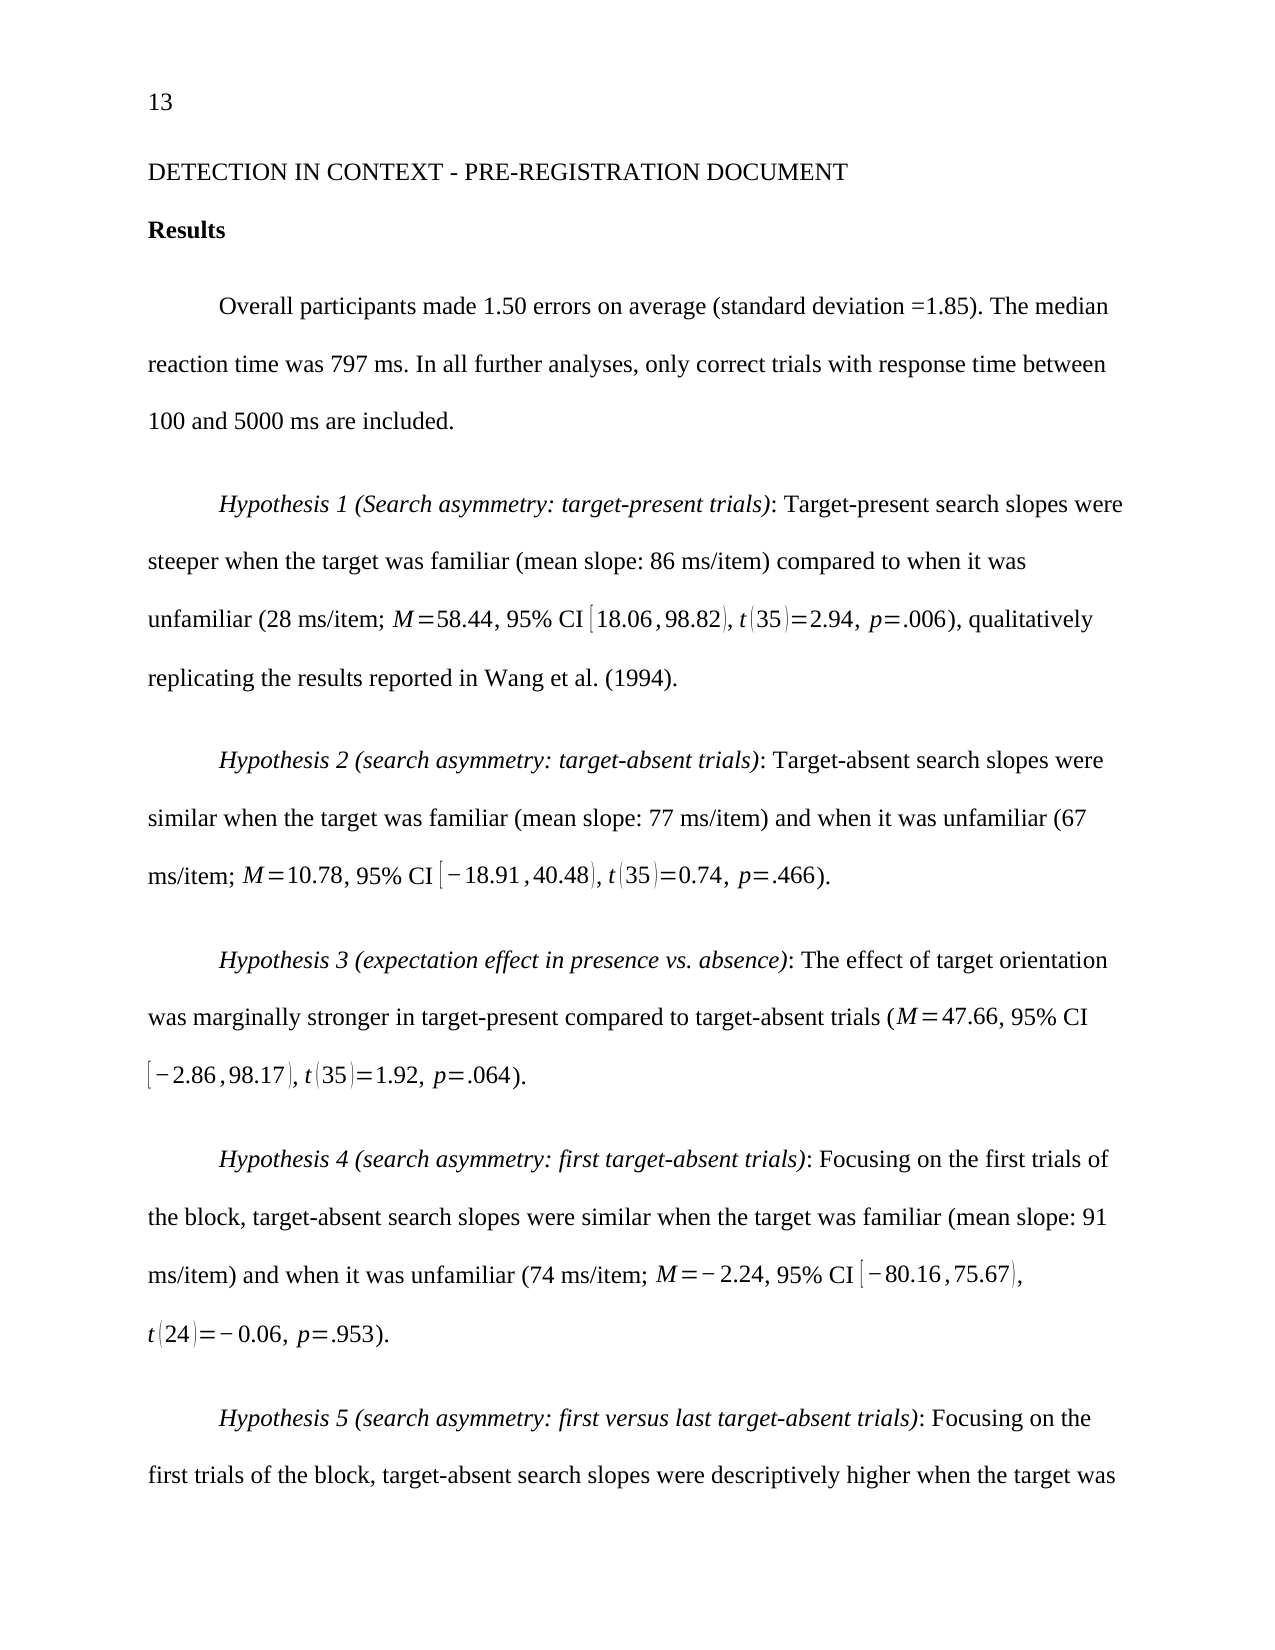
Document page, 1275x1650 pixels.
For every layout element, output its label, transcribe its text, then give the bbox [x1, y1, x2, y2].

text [148, 1403, 1127, 1489]
text Hypothesis 2 (search asymmetry: target-absent trials): Target-absent search slopes were similar when the target was familiar (mean slope: 77 ms/item) and when it was unfamiliar (67 ms/item; , 95% CI , , ). [148, 746, 1127, 891]
text Overall participants made 1.50 errors on average (standard deviation =1.85). The median reaction time was 797 ms. In all further analyses, only correct trials with response time between 100 and 5000 ms are included. [148, 291, 1127, 435]
text Hypothesis 1 (Search asymmetry: target-present trials): Target-present search slopes were steeper when the target was familiar (mean slope: 86 ms/item) compared to when it was unfamiliar (28 ms/item; , 95% CI , , ), qualitatively replicating the results reported in Wang et al. (1994). [148, 489, 1127, 692]
text Hypothesis 4 (search asymmetry: first target-absent trials): Focusing on the first trials of the block, target-absent search slopes were similar when the target was familiar (mean slope: 91 ms/item) and when it was unfamiliar (74 ms/item; , 95% CI , , ). [148, 1144, 1127, 1349]
text Hypothesis 3 (expectation effect in presence vs. absence): The effect of target orientation was marginally stronger in target-present compared to target-absent trials (, 95% CI , , ). [148, 945, 1127, 1091]
subtitle Results [148, 215, 1127, 244]
